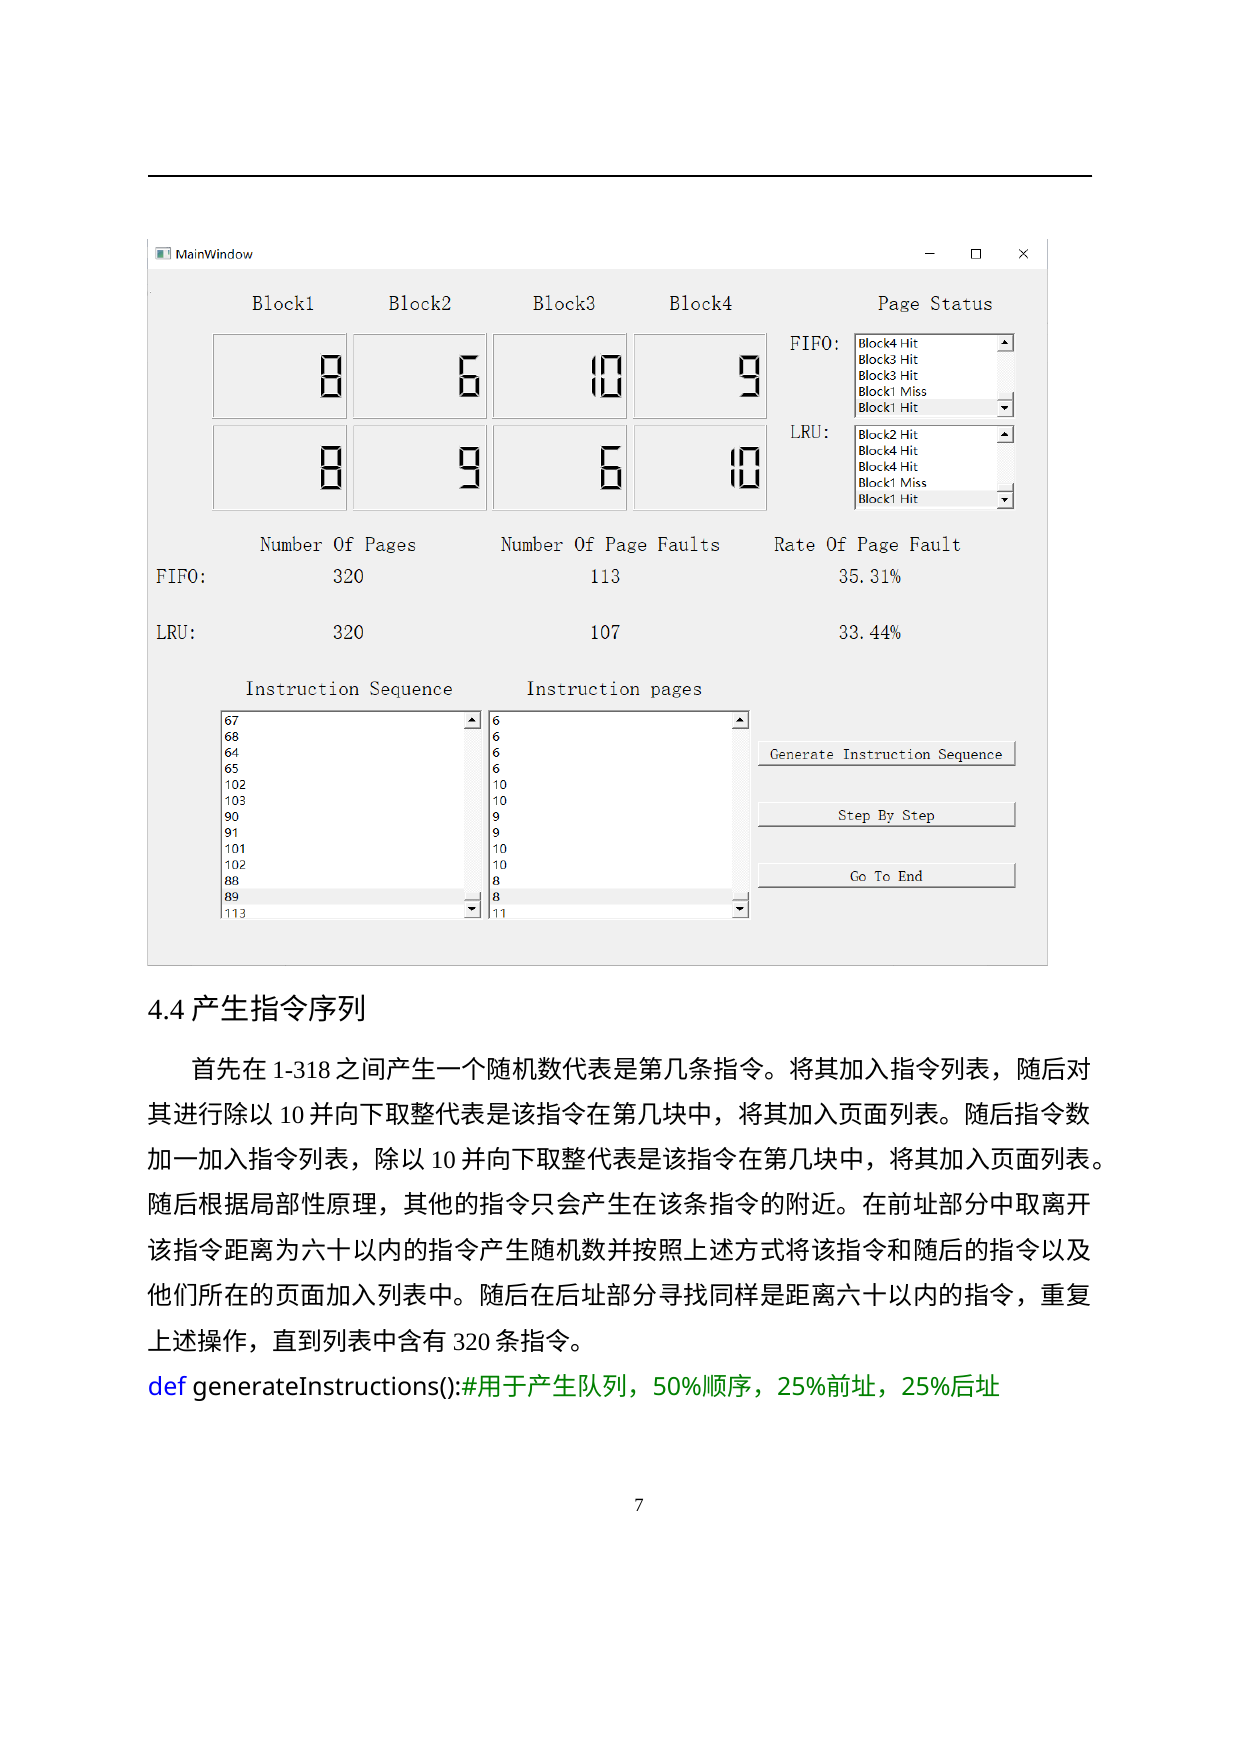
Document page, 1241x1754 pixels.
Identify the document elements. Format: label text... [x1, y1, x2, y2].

text def generateInstructions():#用于产生队列，50%顺序，25%前址，25%后址 [148, 1366, 1092, 1402]
picture [147, 239, 1048, 966]
subtitle 4.4 产生指令序列 [148, 986, 1092, 1028]
text 首先在1-318之间产生一个随机数代表是第几条指令。将其加入指令列表，随后对其进行除以10并向下取整代表是该指令在第几块中，将其加入页面列表。随后指令数加一加入指令列表，除以10并向下取整代表是该指令在第几块中，将其加入页面列表。随后根据局部性原理，其他的指令只会产生在该条指令的附近。在前址部分中取离开该指令距离为六十以内的指令产生随机数并按照上述方式将该指令和随后的指令以及他们所在的页面加入列表中。随后在后址部分寻找同样是距离六十以内的指令，重复上述操作，直到列表中含有320条指令。 [148, 1049, 1092, 1357]
